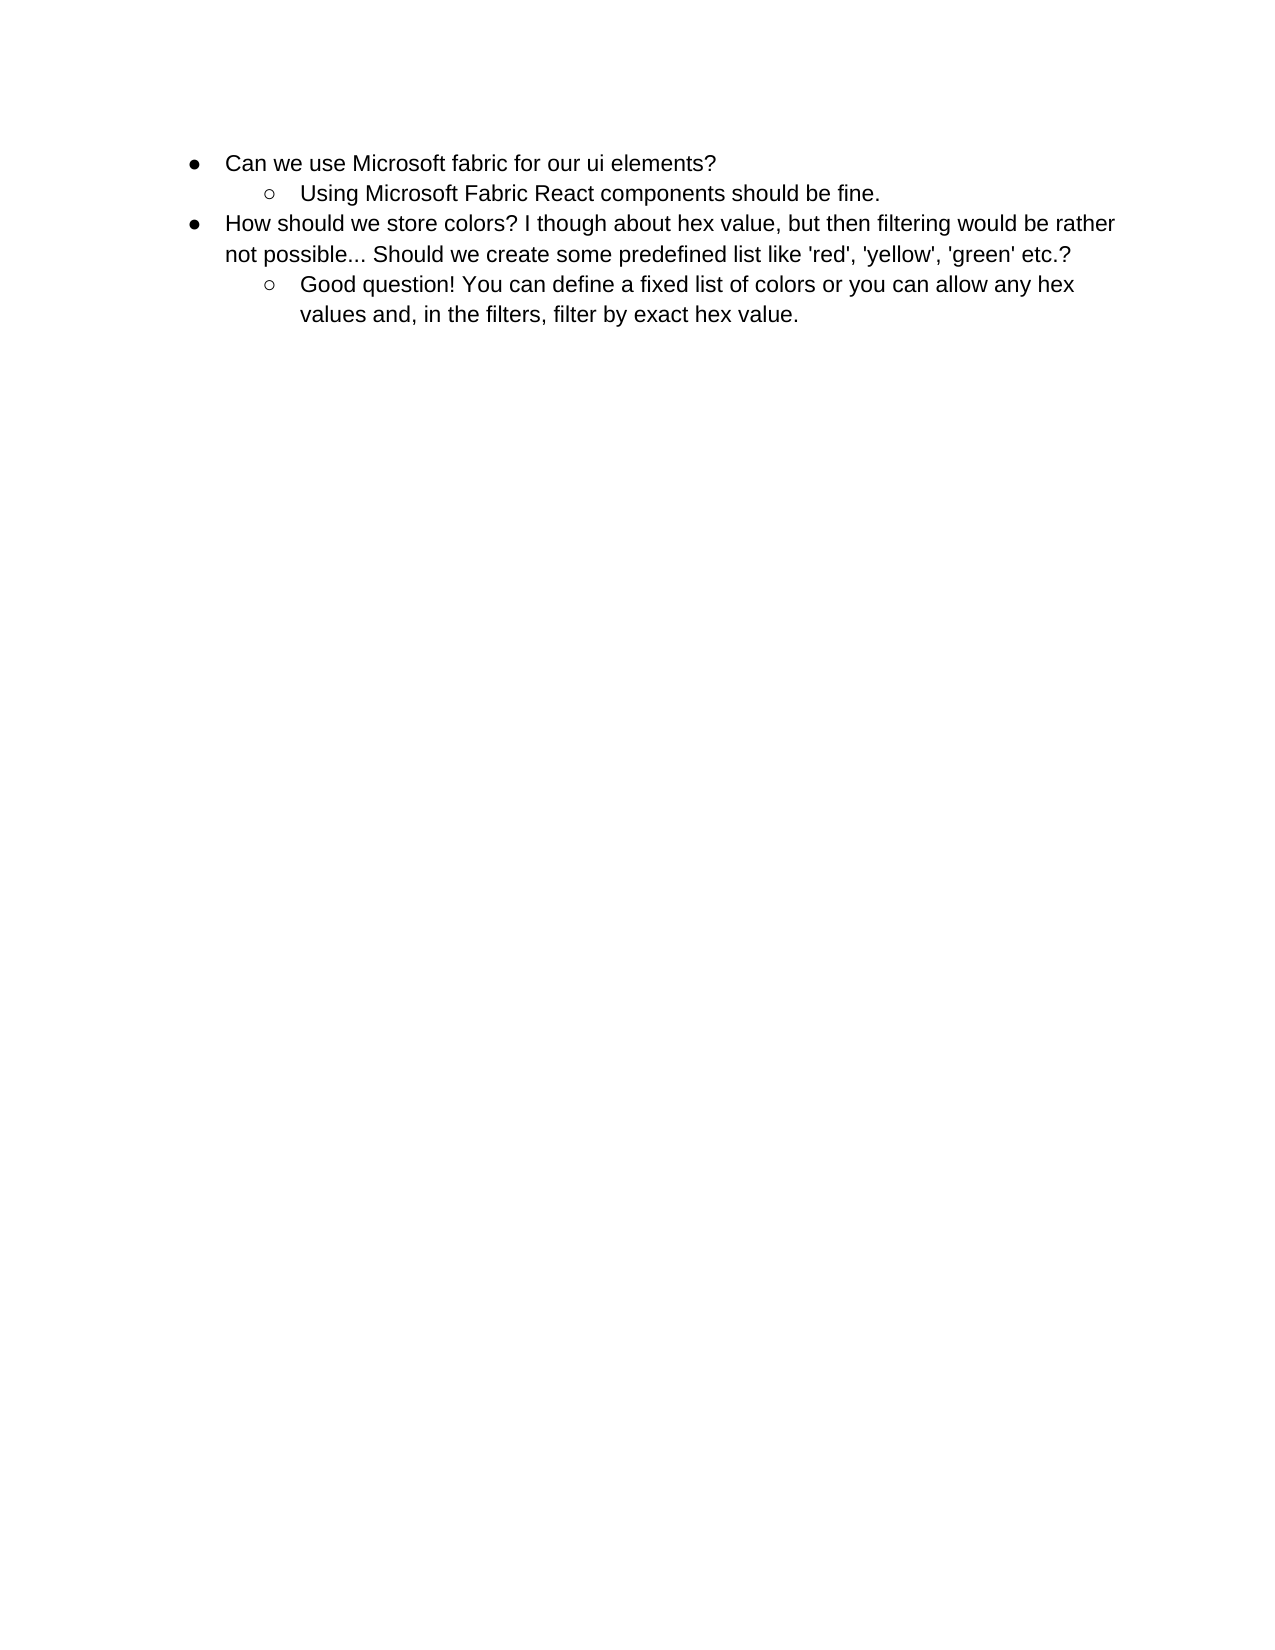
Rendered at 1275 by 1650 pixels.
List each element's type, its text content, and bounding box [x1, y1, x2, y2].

list How should we store colors? I though about hex value, but then filtering would be rather not possible... Should we create some predefined list like 'red', 'yellow', 'green' etc.? [187, 210, 1125, 267]
list Using Microsoft Fabric React components should be fine. [262, 180, 1125, 207]
list Good question! You can define a fixed list of colors or you can allow any hex values and, in the filters, filter by exact hex value. [262, 271, 1125, 327]
list Can we use Microsoft fabric for our ui elements? [187, 150, 1125, 176]
